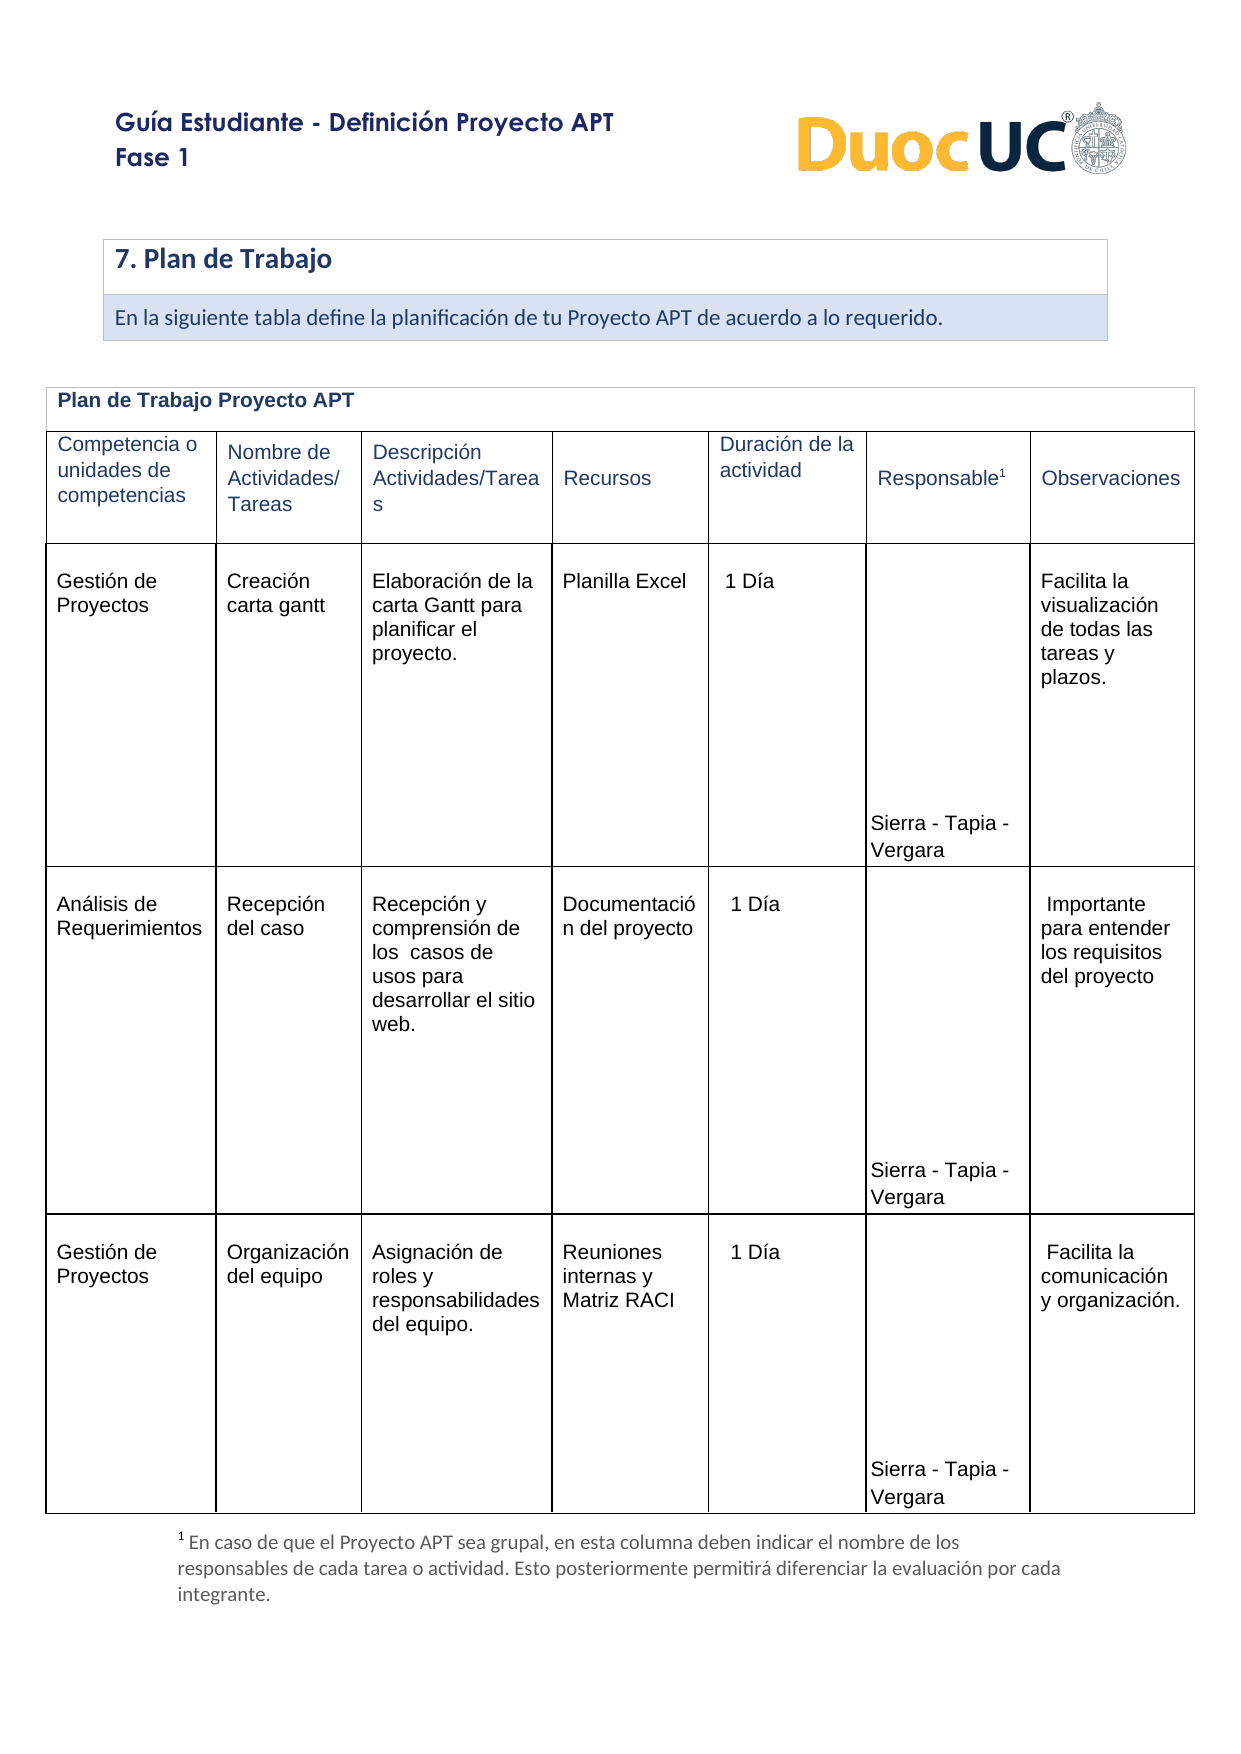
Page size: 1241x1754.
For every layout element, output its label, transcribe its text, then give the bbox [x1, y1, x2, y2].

table_cell Recursos [553, 432, 708, 542]
table_cell 1 Día [709, 1215, 865, 1512]
table_cell Gestión de Proyectos [47, 544, 215, 866]
table_cell Duración de la actividad [709, 432, 866, 542]
table_cell Sierra - Tapia - Vergara [867, 867, 1029, 1213]
picture [798, 102, 1126, 174]
table_cell Documentación del proyecto [553, 867, 708, 1213]
table_header 7. Plan de Trabajo [104, 240, 1107, 294]
table_cell Reuniones internas y Matriz RACI [553, 1215, 708, 1512]
table_cell Recepción del caso [217, 867, 361, 1213]
table_cell Elaboración de la carta Gantt para planificar el proyecto. [362, 544, 551, 866]
table_cell Creación carta gantt [217, 544, 361, 866]
table_cell Planilla Excel [553, 544, 708, 866]
table_cell Descripción Actividades/Tareas [362, 432, 552, 542]
table_cell Gestión de Proyectos [47, 1215, 215, 1512]
table_cell Responsable [867, 432, 1030, 542]
table_cell En la siguiente tabla define la planificación de tu Proyecto APT de acuerdo a lo requerido. [104, 295, 1107, 340]
table_cell Facilita la visualización de todas las tareas y plazos. [1031, 544, 1194, 866]
table_cell Recepción y comprensión de los casos de usos para desarrollar el sitio web. [362, 867, 551, 1213]
table_cell Asignación de roles y responsabilidades del equipo. [362, 1215, 551, 1512]
table_cell Facilita la comunicación y organización. [1031, 1215, 1194, 1512]
table_cell Nombre de Actividades/Tareas [217, 432, 361, 542]
table_cell Análisis de Requerimientos [47, 867, 215, 1213]
table_cell 1 Día [709, 867, 865, 1213]
table_cell Competencia o unidades de competencias [47, 432, 216, 542]
table_cell 1 Día [709, 544, 865, 866]
table_cell Observaciones [1031, 432, 1194, 542]
table_cell Sierra - Tapia - Vergara [867, 544, 1029, 866]
table_header Plan de Trabajo Proyecto APT [47, 388, 1194, 431]
table_cell Importante para entender los requisitos del proyecto [1031, 867, 1194, 1213]
table_cell Sierra - Tapia - Vergara [867, 1215, 1029, 1512]
table_cell Organización del equipo [217, 1215, 361, 1512]
